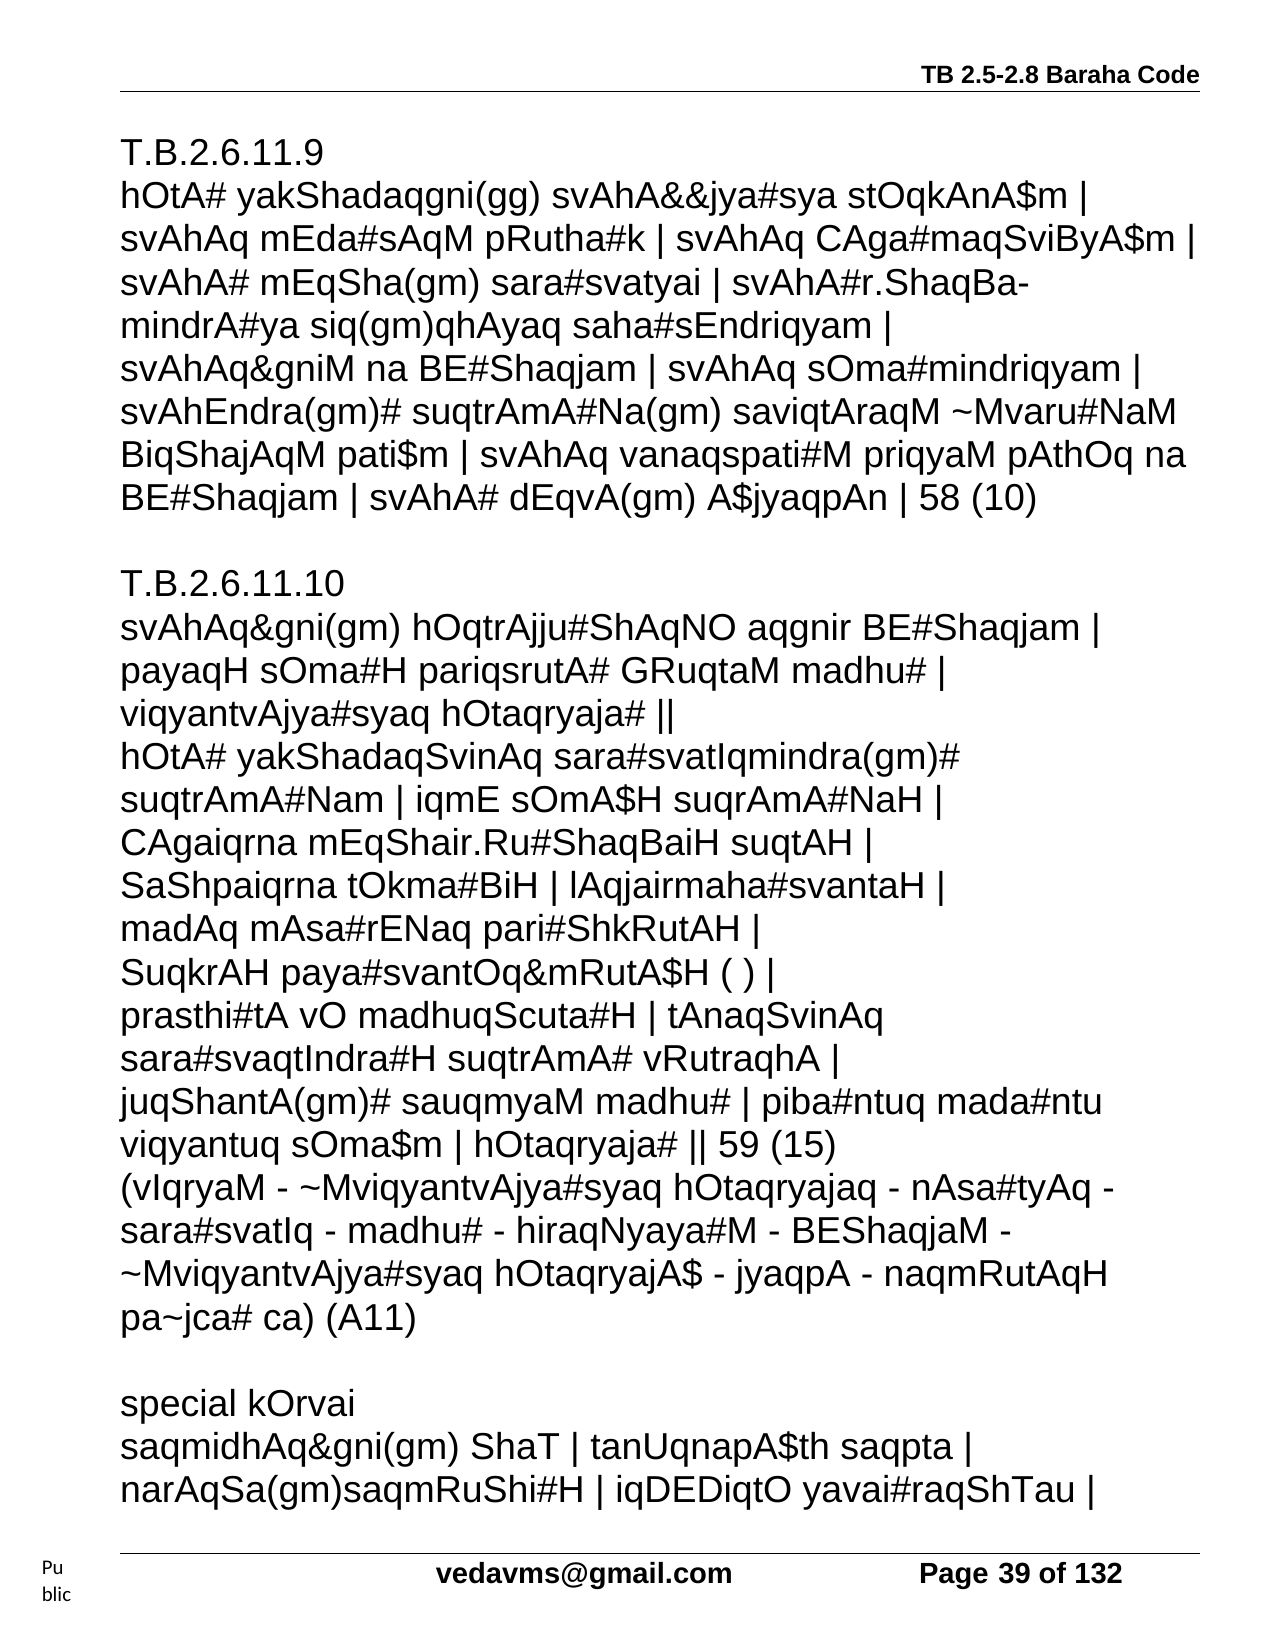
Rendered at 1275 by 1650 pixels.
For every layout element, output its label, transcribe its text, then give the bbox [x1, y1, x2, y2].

text svAhAq mEda#sAqM pRutha#k | svAhAq CAga#maqSviByA$m | [120, 217, 1200, 260]
text CAgaiqrna mEqShair.Ru#ShaqBaiH suqtAH | [120, 820, 1200, 863]
text svAhA# mEqSha(gm) sara#svatyai | svAhA#r.ShaqBa-mindrA#ya siq(gm)qhAyaq saha#sEndriqyam | [120, 260, 1200, 346]
text (vIqryaM - ~MviqyantvAjya#syaq hOtaqryajaq - nAsa#tyAq - sara#svatIq - madhu# - hiraqNyaya#M - BEShaqjaM - ~MviqyantvAjya#syaq hOtaqryajA$ - jyaqpA - naqmRutAqH pa~jca# ca) (A11) [120, 1165, 1200, 1338]
text svAhAq&gniM na BE#Shaqjam | svAhAq sOma#mindriqyam | [120, 346, 1200, 389]
text svAhEndra(gm)# suqtrAmA#Na(gm) saviqtAraqM ~Mvaru#NaM BiqShajAqM pati$m | svAhAq vanaqspati#M priqyaM pAthOq na BE#Shaqjam | svAhA# dEqvA(gm) A$jyaqpAn | 58 (10) [120, 389, 1200, 518]
text T.B.2.6.11.10 [120, 562, 1200, 605]
text SuqkrAH paya#svantOq&mRutA$H ( ) | [120, 950, 1200, 993]
text special kOrvai [120, 1381, 1200, 1424]
text hOtA# yakShadaqSvinAq sara#svatIqmindra(gm)# suqtrAmA#Nam | iqmE sOmA$H suqrAmA#NaH | [120, 734, 1200, 820]
text payaqH sOma#H pariqsrutA# GRuqtaM madhu# | viqyantvAjya#syaq hOtaqryaja# || [120, 648, 1200, 734]
text hOtA# yakShadaqgni(gg) svAhA&&jya#sya stOqkAnA$m | [120, 173, 1200, 217]
text svAhAq&gni(gm) hOqtrAjju#ShAqNO aqgnir BE#Shaqjam | [120, 605, 1200, 648]
text juqShantA(gm)# sauqmyaM madhu# | piba#ntuq mada#ntu viqyantuq sOma$m | hOtaqryaja# || 59 (15) [120, 1079, 1200, 1165]
text madAq mAsa#rENaq pari#ShkRutAH | [120, 907, 1200, 950]
text prasthi#tA vO madhuqScuta#H | tAnaqSvinAq sara#svaqtIndra#H suqtrAmA# vRutraqhA | [120, 993, 1200, 1079]
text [120, 1424, 1200, 1510]
text SaShpaiqrna tOkma#BiH | lAqjairmaha#svantaH | [120, 863, 1200, 907]
text T.B.2.6.11.9 [120, 130, 1200, 173]
